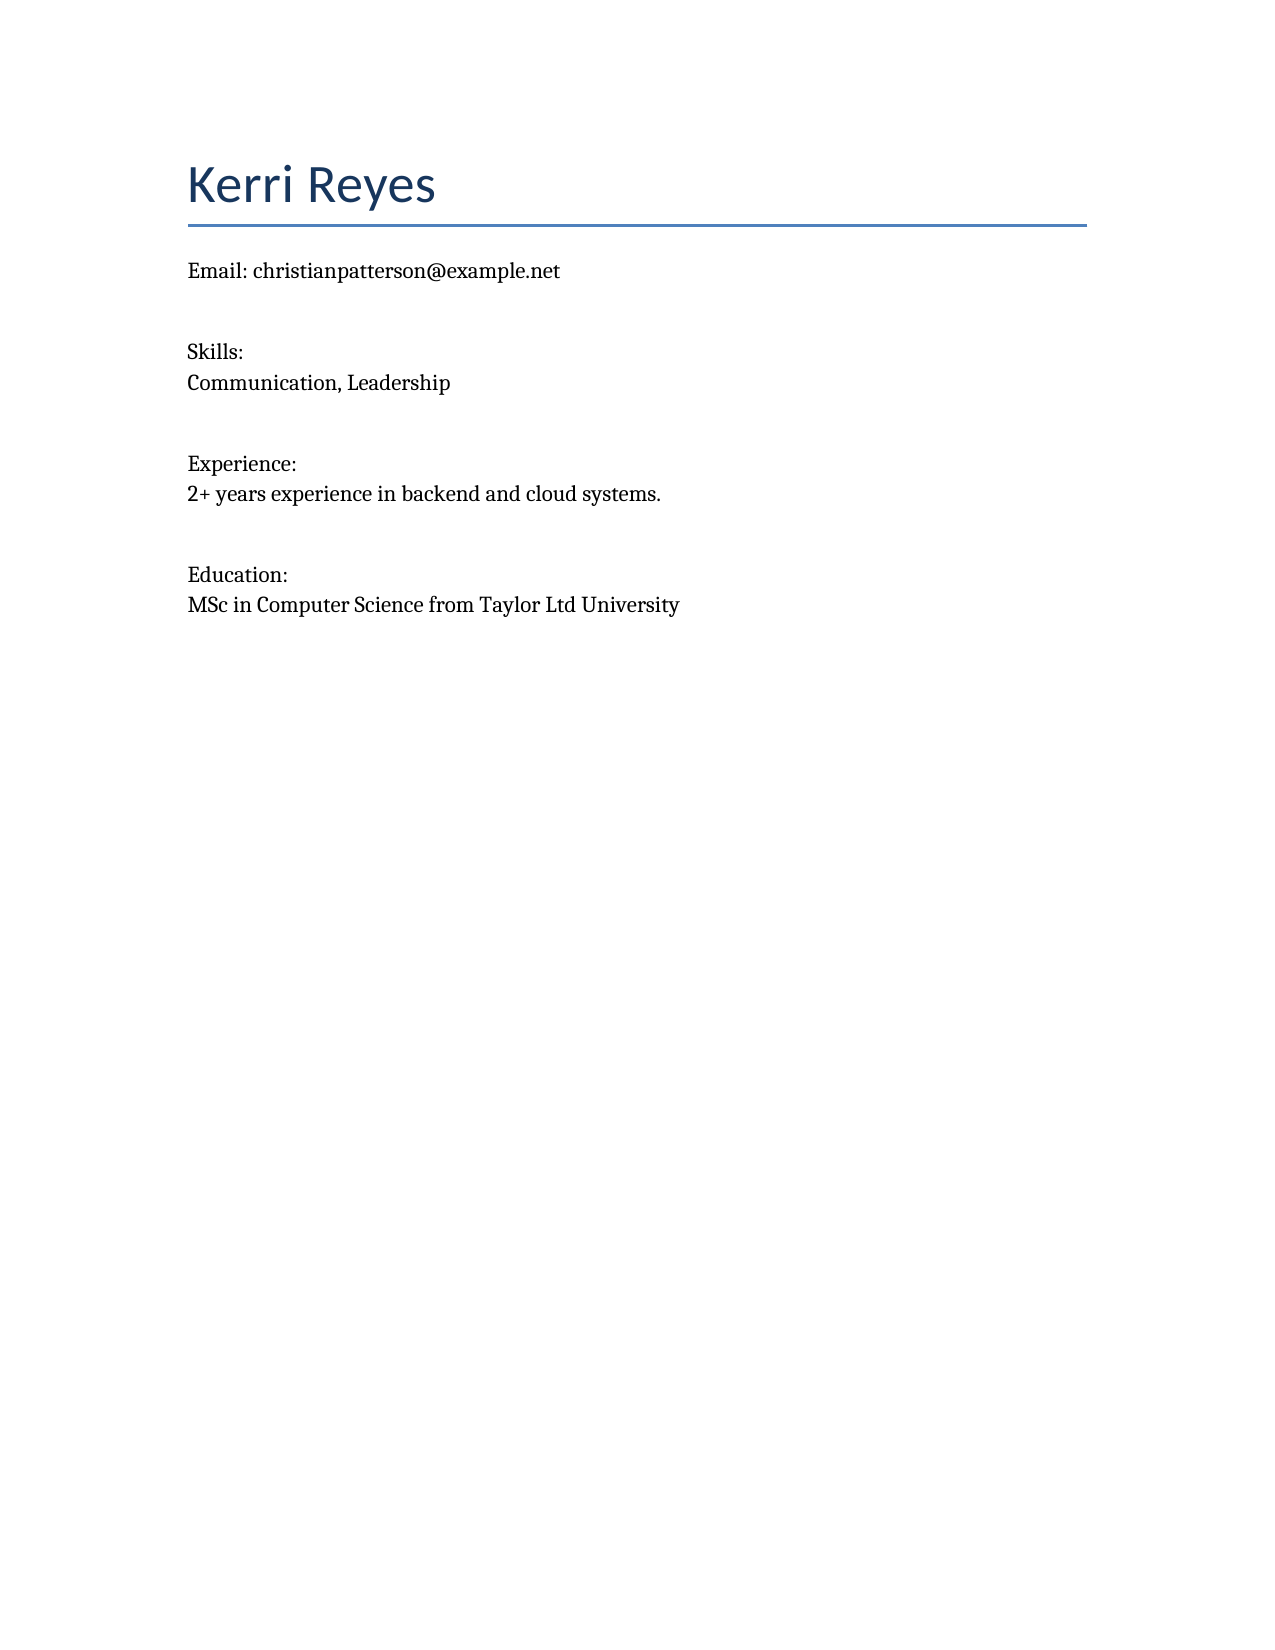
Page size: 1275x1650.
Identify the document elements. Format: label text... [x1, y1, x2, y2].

text Education: MSc in Computer Science from Taylor Ltd University [187, 532, 1087, 618]
text Skills: Communication, Leadership [187, 309, 1087, 396]
text Experience: 2+ years experience in backend and cloud systems. [187, 420, 1087, 507]
text Email: christianpatterson@example.net [187, 258, 1087, 284]
title Kerri Reyes [187, 150, 1087, 227]
